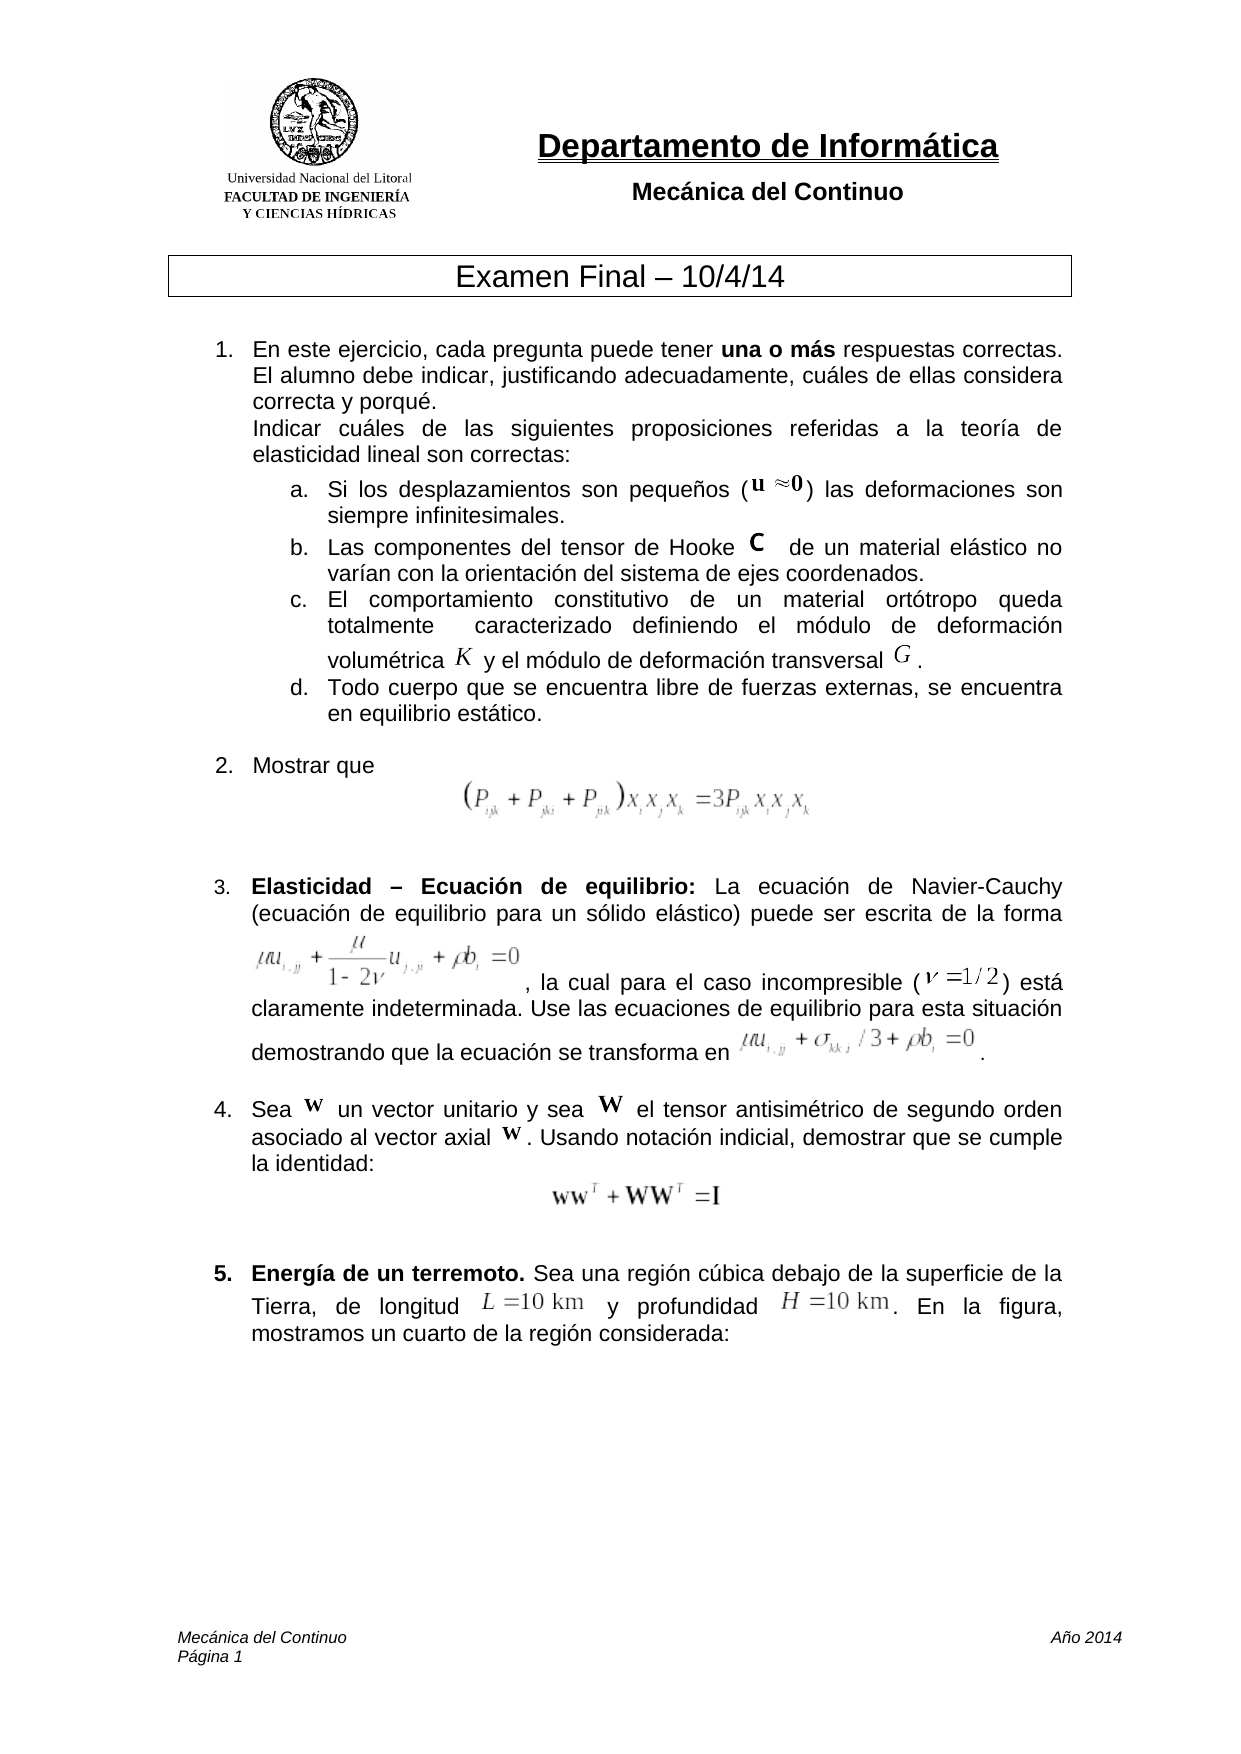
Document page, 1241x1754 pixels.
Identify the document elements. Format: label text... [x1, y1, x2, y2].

list Sea un vector unitario y sea el tensor antisimétrico de segundo orden asociado al vector axial . Usando notación indicial, demostrar que se cumple la identidad: [213, 1089, 1063, 1177]
list Las componentes del tensor de Hooke de un material elástico no varían con la orientación del sistema de ejes coordenados. [290, 528, 1063, 586]
list Si los desplazamientos son pequeños () las deformaciones son siempre infinitesimales. [290, 467, 1063, 528]
list Energía de un terremoto. Sea una región cúbica debajo de la superficie de la Tierra, de longitud y profundidad . En la figura, mostramos un cuarto de la región considerada: [213, 1260, 1063, 1346]
list Todo cuerpo que se encuentra libre de fuerzas externas, se encuentra en equilibrio estático. [290, 673, 1063, 726]
list Mostrar que [215, 752, 1063, 779]
text Indicar cuáles de las siguientes proposiciones referidas a la teoría de elasticidad lineal son correctas: [252, 415, 1063, 467]
list En este ejercicio, cada pregunta puede tener una o más respuestas correctas. El alumno debe indicar, justificando adecuadamente, cuáles de ellas considera correcta y porqué. [215, 336, 1063, 415]
list Elasticidad – Ecuación de equilibrio: La ecuación de Navier-Cauchy (ecuación de equilibrio para un sólido elástico) puede ser escrita de la forma , la cual para el caso incompresible () está claramente indeterminada. Use las ecuaciones de equilibrio para esta situación demostrando que la ecuación se transforma en . [213, 873, 1063, 1065]
title Examen Final – 10/4/14 [169, 256, 1071, 296]
list El comportamiento constitutivo de un material ortótropo queda totalmente caracterizado definiendo el módulo de deformación volumétrica y el módulo de deformación transversal . [290, 586, 1063, 673]
